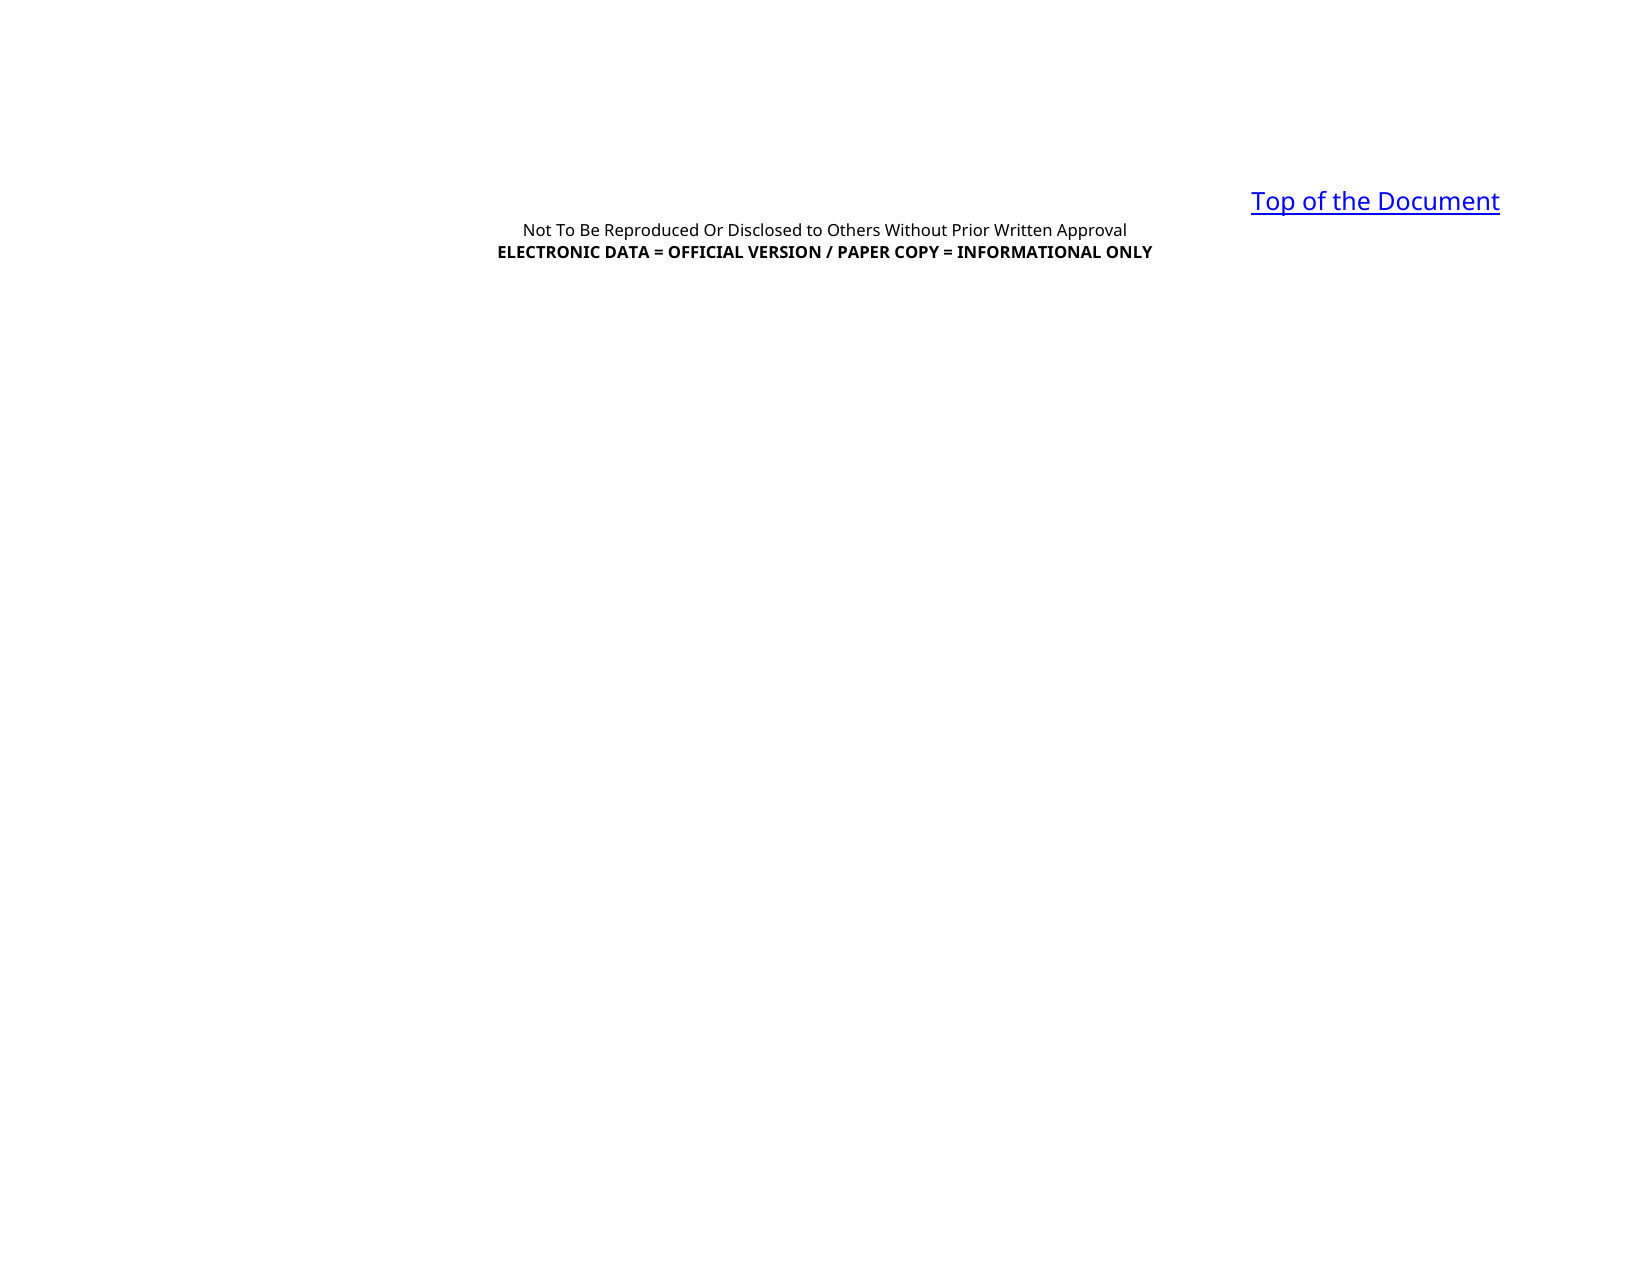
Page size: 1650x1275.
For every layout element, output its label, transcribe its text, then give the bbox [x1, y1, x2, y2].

text Not To Be Reproduced Or Disclosed to Others Without Prior Written Approval [150, 218, 1500, 241]
text ELECTRONIC DATA = OFFICIAL VERSION / PAPER COPY = INFORMATIONAL ONLY [150, 241, 1500, 263]
text Top of the Document [150, 184, 1500, 218]
